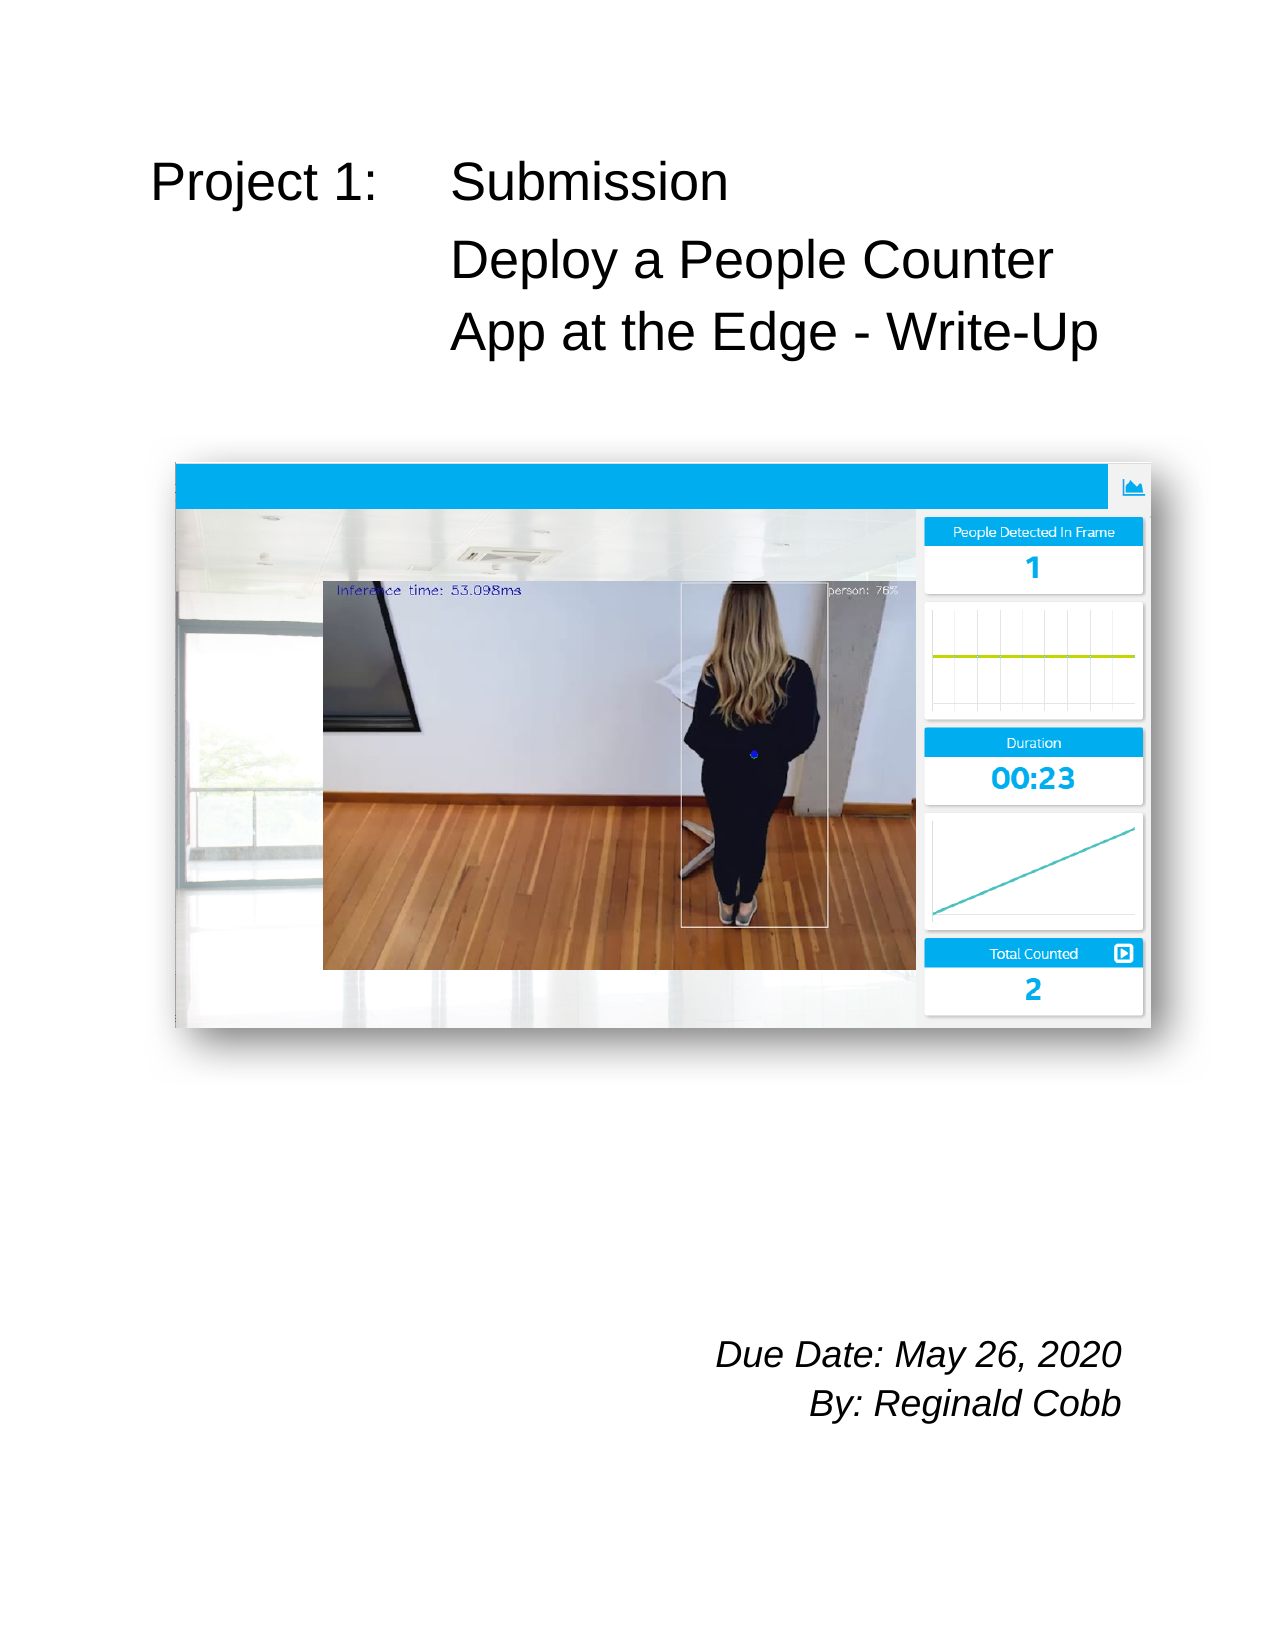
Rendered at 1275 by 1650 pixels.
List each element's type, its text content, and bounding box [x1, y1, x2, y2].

title Project 1: Submission [150, 150, 1125, 212]
text Due Date: May 26, 2020 [150, 1332, 1125, 1375]
picture [175, 462, 1151, 1028]
text By: Reginald Cobb [150, 1382, 1125, 1425]
title Deploy a People Counter App at the Edge - Write-Up [450, 228, 1125, 362]
